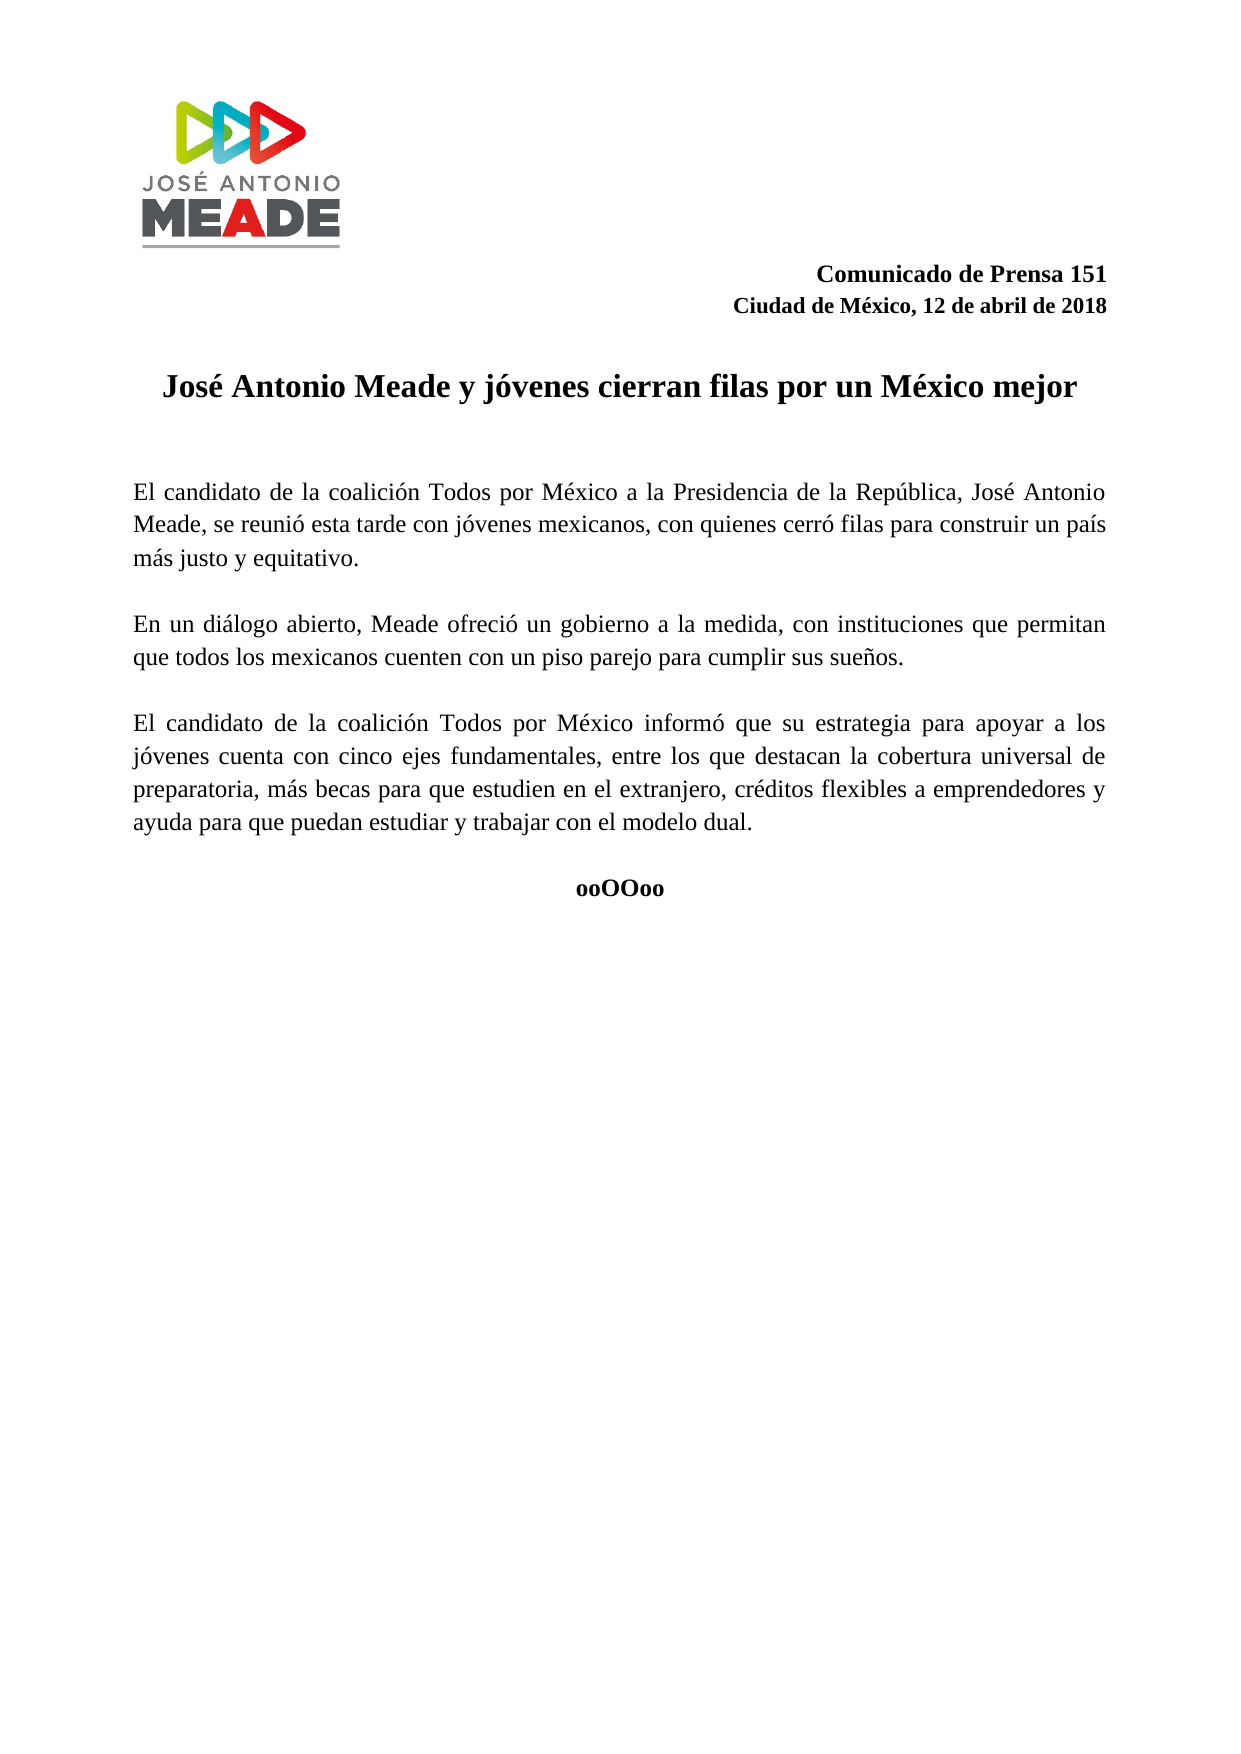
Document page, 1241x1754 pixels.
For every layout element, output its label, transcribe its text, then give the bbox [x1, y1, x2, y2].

text Ciudad de México, 12 de abril de 2018 [133, 292, 1107, 318]
text José Antonio Meade y jóvenes cierran filas por un México mejor [133, 366, 1107, 405]
text El candidato de la coalición Todos por México a la Presidencia de la República, José Antonio Meade, se reunió esta tarde con jóvenes mexicanos, con quienes cerró filas para construir un país más justo y equitativo. [133, 477, 1107, 571]
picture [132, 92, 350, 256]
text El candidato de la coalición Todos por México informó que su estrategia para apoyar a los jóvenes cuenta con cinco ejes fundamentales, entre los que destacan la cobertura universal de preparatoria, más becas para que estudien en el extranjero, créditos flexibles a emprendedores y ayuda para que puedan estudiar y trabajar con el modelo dual. [133, 708, 1107, 836]
text Comunicado de Prensa 151 [133, 259, 1107, 288]
text ooOOoo [133, 873, 1107, 902]
text En un diálogo abierto, Meade ofreció un gobierno a la medida, con instituciones que permitan que todos los mexicanos cuenten con un piso parejo para cumplir sus sueños. [133, 609, 1107, 670]
